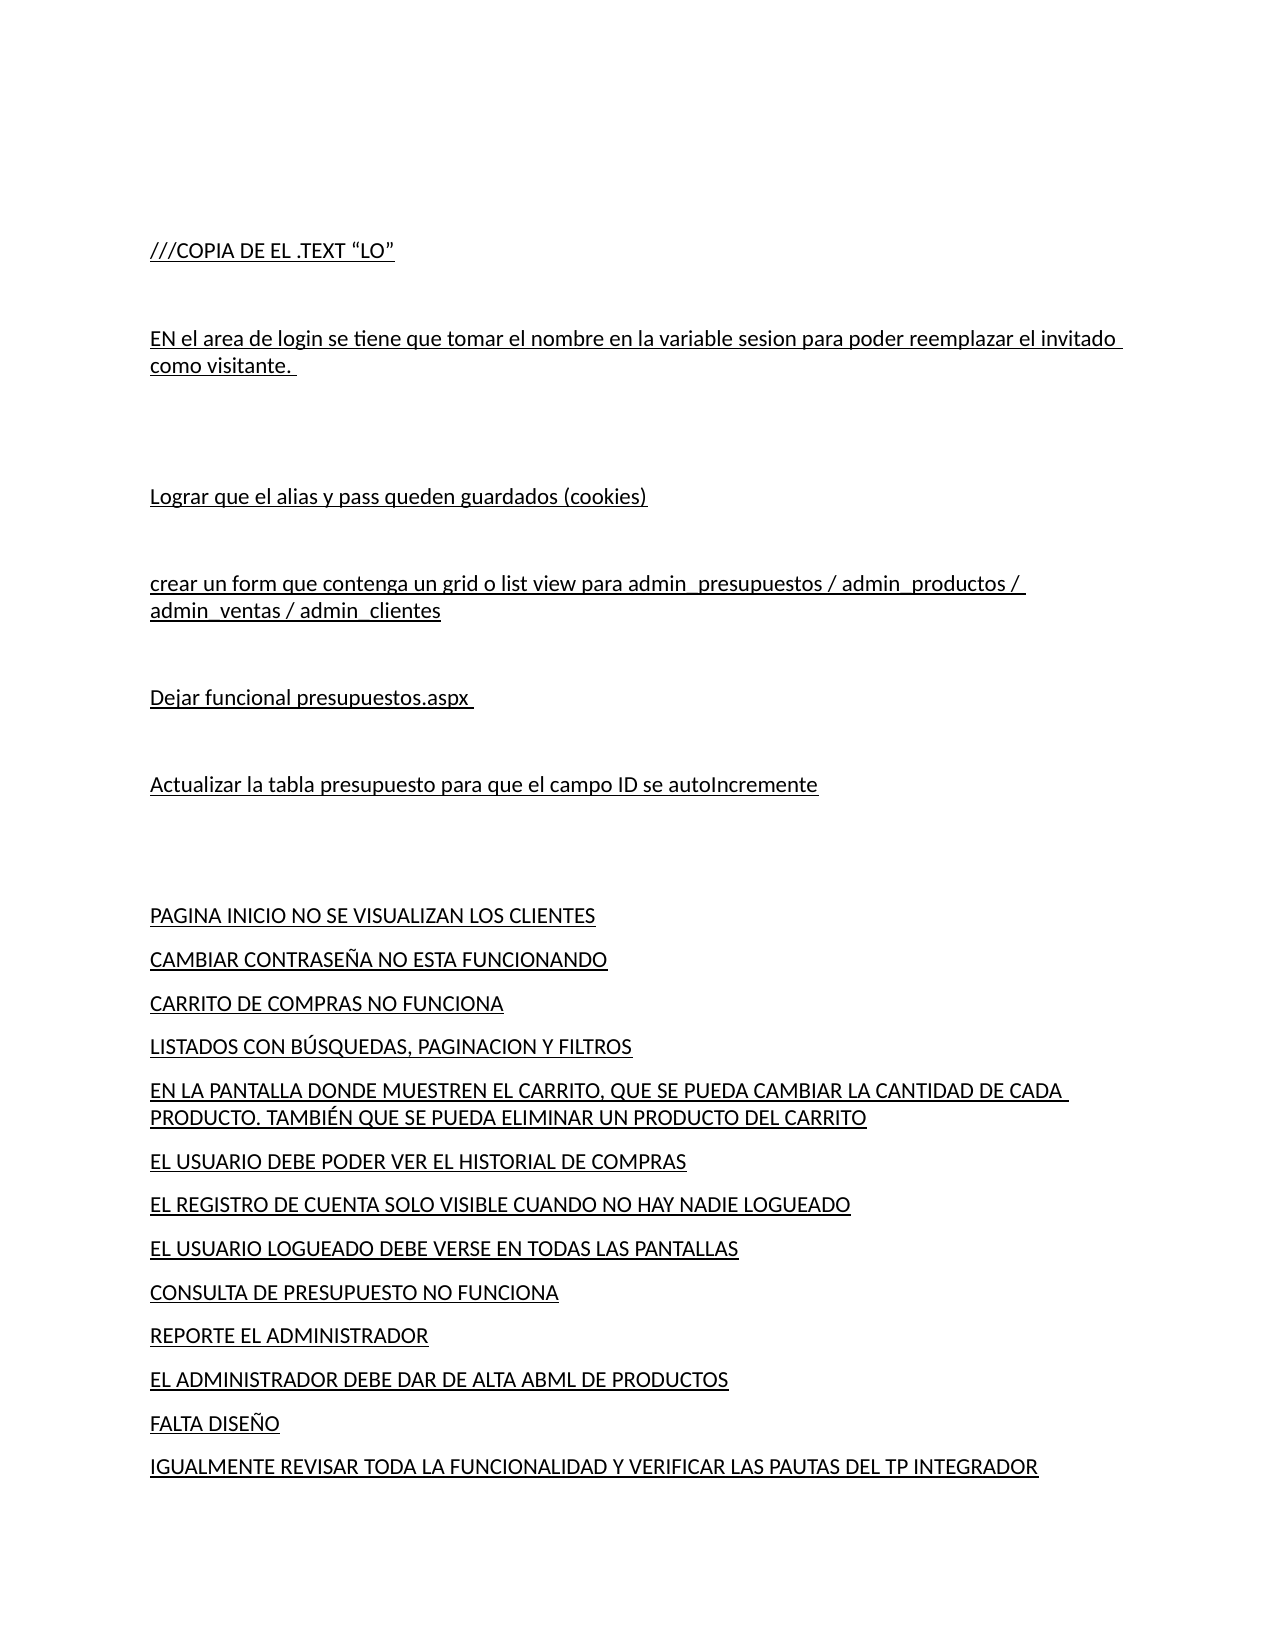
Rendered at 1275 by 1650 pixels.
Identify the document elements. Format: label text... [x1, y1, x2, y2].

text EL REGISTRO DE CUENTA SOLO VISIBLE CUANDO NO HAY NADIE LOGUEADO [150, 1191, 1125, 1218]
text Dejar funcional presupuestos.aspx [150, 684, 1125, 711]
text ///COPIA DE EL .TEXT “LO” [150, 237, 1125, 264]
text EN el area de login se tiene que tomar el nombre en la variable sesion para poder reemplazar el invitado como visitante. [150, 324, 1125, 378]
text EL USUARIO DEBE PODER VER EL HISTORIAL DE COMPRAS [150, 1147, 1125, 1174]
text crear un form que contenga un grid o list view para admin_presupuestos / admin_productos / admin_ventas / admin_clientes [150, 570, 1125, 624]
text LISTADOS CON BÚSQUEDAS, PAGINACION Y FILTROS [150, 1033, 1125, 1060]
text Lograr que el alias y pass queden guardados (cookies) [150, 482, 1125, 509]
text CAMBIAR CONTRASEÑA NO ESTA FUNCIONANDO [150, 946, 1125, 973]
text IGUALMENTE REVISAR TODA LA FUNCIONALIDAD Y VERIFICAR LAS PAUTAS DEL TP INTEGRADOR [150, 1453, 1125, 1480]
text EN LA PANTALLA DONDE MUESTREN EL CARRITO, QUE SE PUEDA CAMBIAR LA CANTIDAD DE CADA PRODUCTO. TAMBIÉN QUE SE PUEDA ELIMINAR UN PRODUCTO DEL CARRITO [150, 1077, 1125, 1131]
text CARRITO DE COMPRAS NO FUNCIONA [150, 989, 1125, 1017]
text CONSULTA DE PRESUPUESTO NO FUNCIONA [150, 1278, 1125, 1305]
text Actualizar la tabla presupuesto para que el campo ID se autoIncremente [150, 771, 1125, 798]
text EL ADMINISTRADOR DEBE DAR DE ALTA ABML DE PRODUCTOS [150, 1366, 1125, 1393]
text FALTA DISEÑO [150, 1409, 1125, 1436]
text EL USUARIO LOGUEADO DEBE VERSE EN TODAS LAS PANTALLAS [150, 1235, 1125, 1262]
text REPORTE EL ADMINISTRADOR [150, 1322, 1125, 1349]
text PAGINA INICIO NO SE VISUALIZAN LOS CLIENTES [150, 902, 1125, 929]
